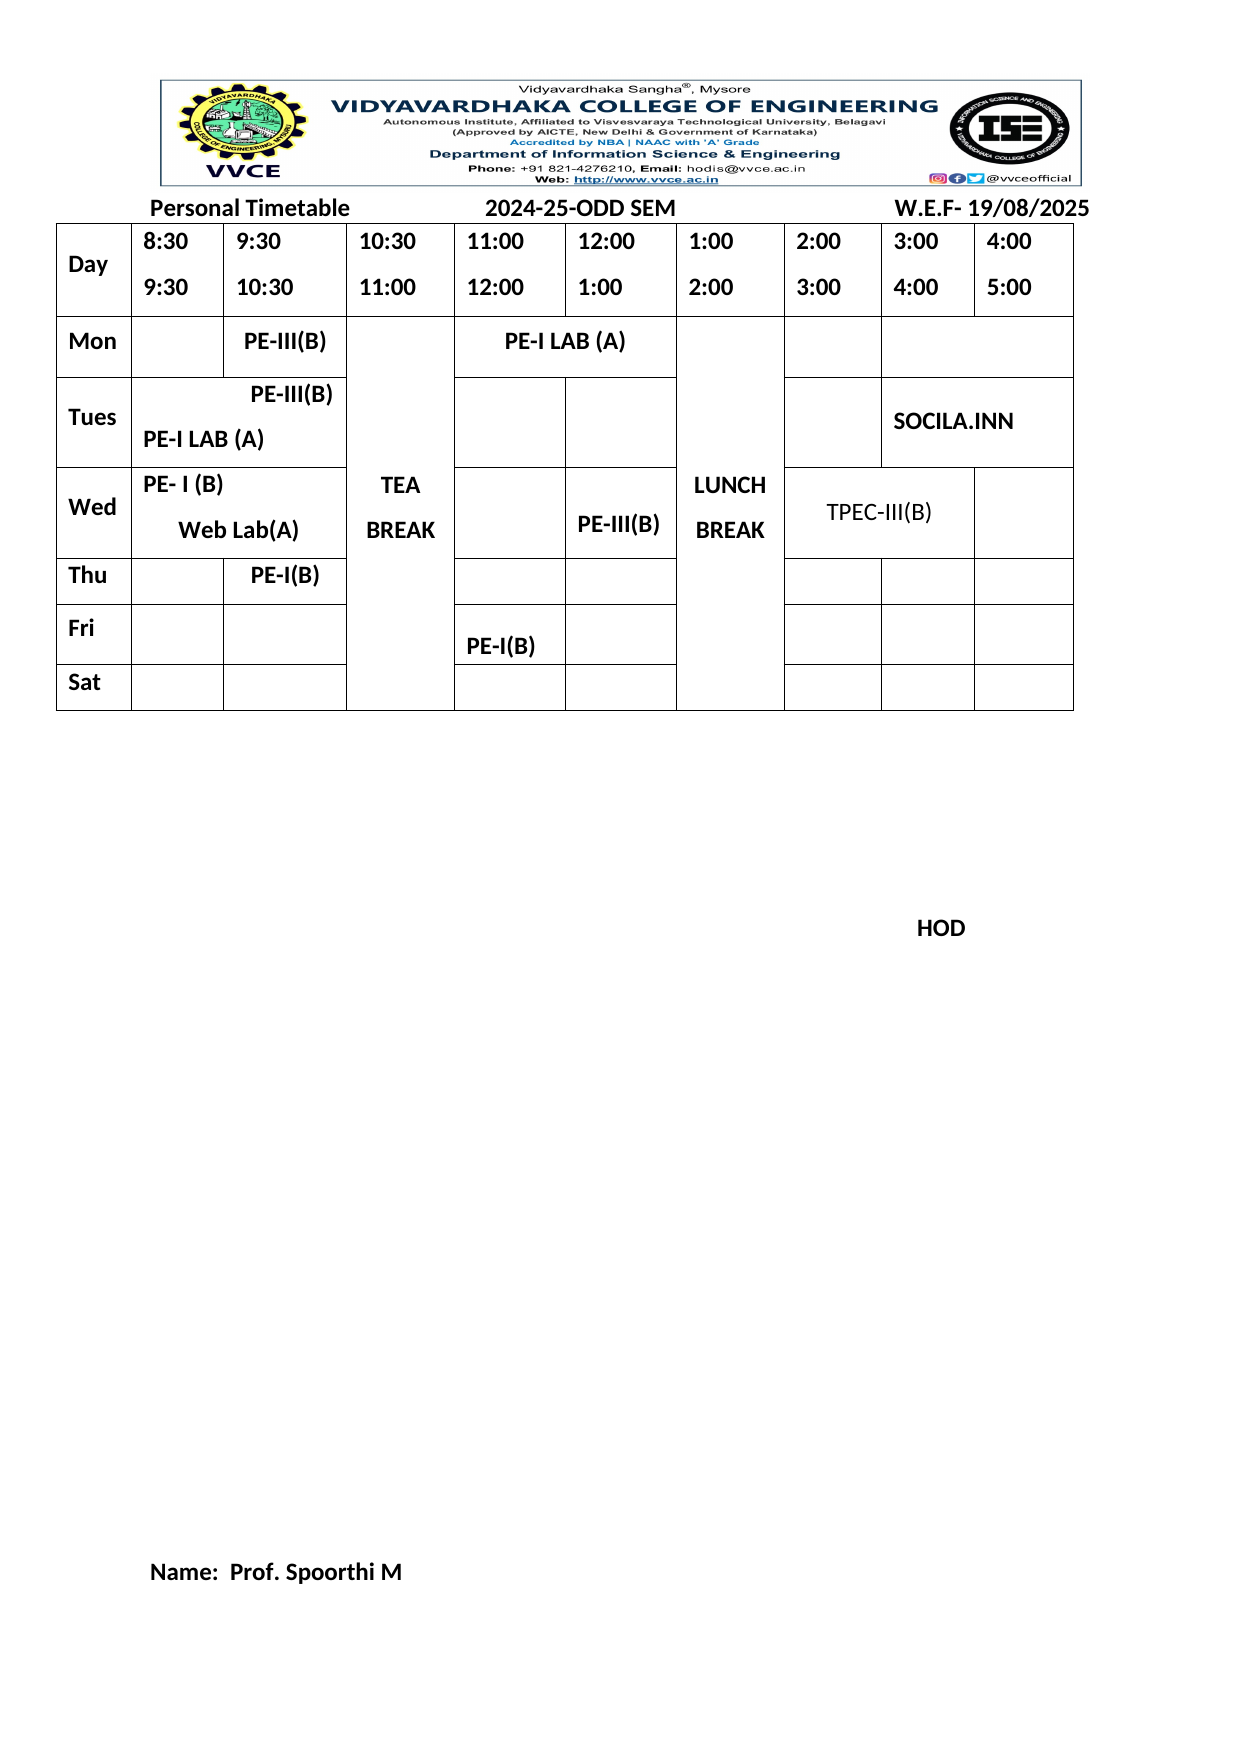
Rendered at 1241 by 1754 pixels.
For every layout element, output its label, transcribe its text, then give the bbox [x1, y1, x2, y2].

table_cell PE-I LAB (A) [455, 317, 676, 377]
table_cell [975, 468, 1073, 558]
table_cell [785, 378, 881, 467]
table_header 1:00 2:00 [677, 224, 784, 316]
picture [150, 73, 1091, 193]
table_cell [785, 605, 881, 664]
table_cell [566, 559, 676, 603]
table_cell [566, 378, 676, 467]
table_cell [455, 468, 565, 558]
text Name: Prof. Spoorthi M [150, 1557, 1090, 1587]
table_cell [132, 317, 223, 377]
table_header 2:00 3:00 [785, 224, 881, 316]
table_cell [882, 605, 974, 664]
table_cell Thu [57, 559, 131, 603]
table_cell [785, 559, 881, 603]
table_cell PE-III(B) PE-I LAB (A) [132, 378, 346, 467]
table_cell [566, 605, 676, 664]
table_cell TEA BREAK [347, 317, 454, 710]
table_cell [132, 665, 223, 710]
table_cell [882, 317, 1073, 377]
table_cell [455, 378, 565, 467]
table_header 3:00 4:00 [882, 224, 974, 316]
table_header 9:30 10:30 [224, 224, 346, 316]
table_cell [132, 559, 223, 603]
table_cell [455, 665, 565, 710]
table_cell PE-I(B) [224, 559, 346, 603]
text HOD [825, 912, 1090, 942]
table_cell [566, 665, 676, 710]
table_cell [882, 665, 974, 710]
table_cell [132, 605, 223, 664]
table_cell [975, 559, 1073, 603]
table_header 4:00 5:00 [975, 224, 1073, 316]
table_cell Sat [57, 665, 131, 710]
table_cell Wed [57, 468, 131, 558]
table_header 8:30 9:30 [132, 224, 223, 316]
table_cell Tues [57, 378, 131, 467]
table_cell TPEC-III(B) [785, 468, 974, 558]
table_header 11:00 12:00 [455, 224, 565, 316]
table_cell SOCILA.INN [882, 378, 1073, 467]
table_cell [785, 317, 881, 377]
table_cell Mon [57, 317, 131, 377]
table_header Day [57, 224, 131, 316]
table_cell Fri [57, 605, 131, 664]
table_cell PE- I (B) Web Lab(A) [132, 468, 346, 558]
table_cell PE-I(B) [455, 605, 565, 664]
table_cell [785, 665, 881, 710]
table_cell [224, 605, 346, 664]
table_cell [224, 665, 346, 710]
table_cell [975, 605, 1073, 664]
table_cell [455, 559, 565, 603]
table_cell PE-III(B) [566, 468, 676, 558]
table_cell LUNCH BREAK [677, 317, 784, 710]
table_cell PE-III(B) [224, 317, 346, 377]
table_header 10:30 11:00 [347, 224, 454, 316]
table_header 12:00 1:00 [566, 224, 676, 316]
table_cell [975, 665, 1073, 710]
table_cell [882, 559, 974, 603]
